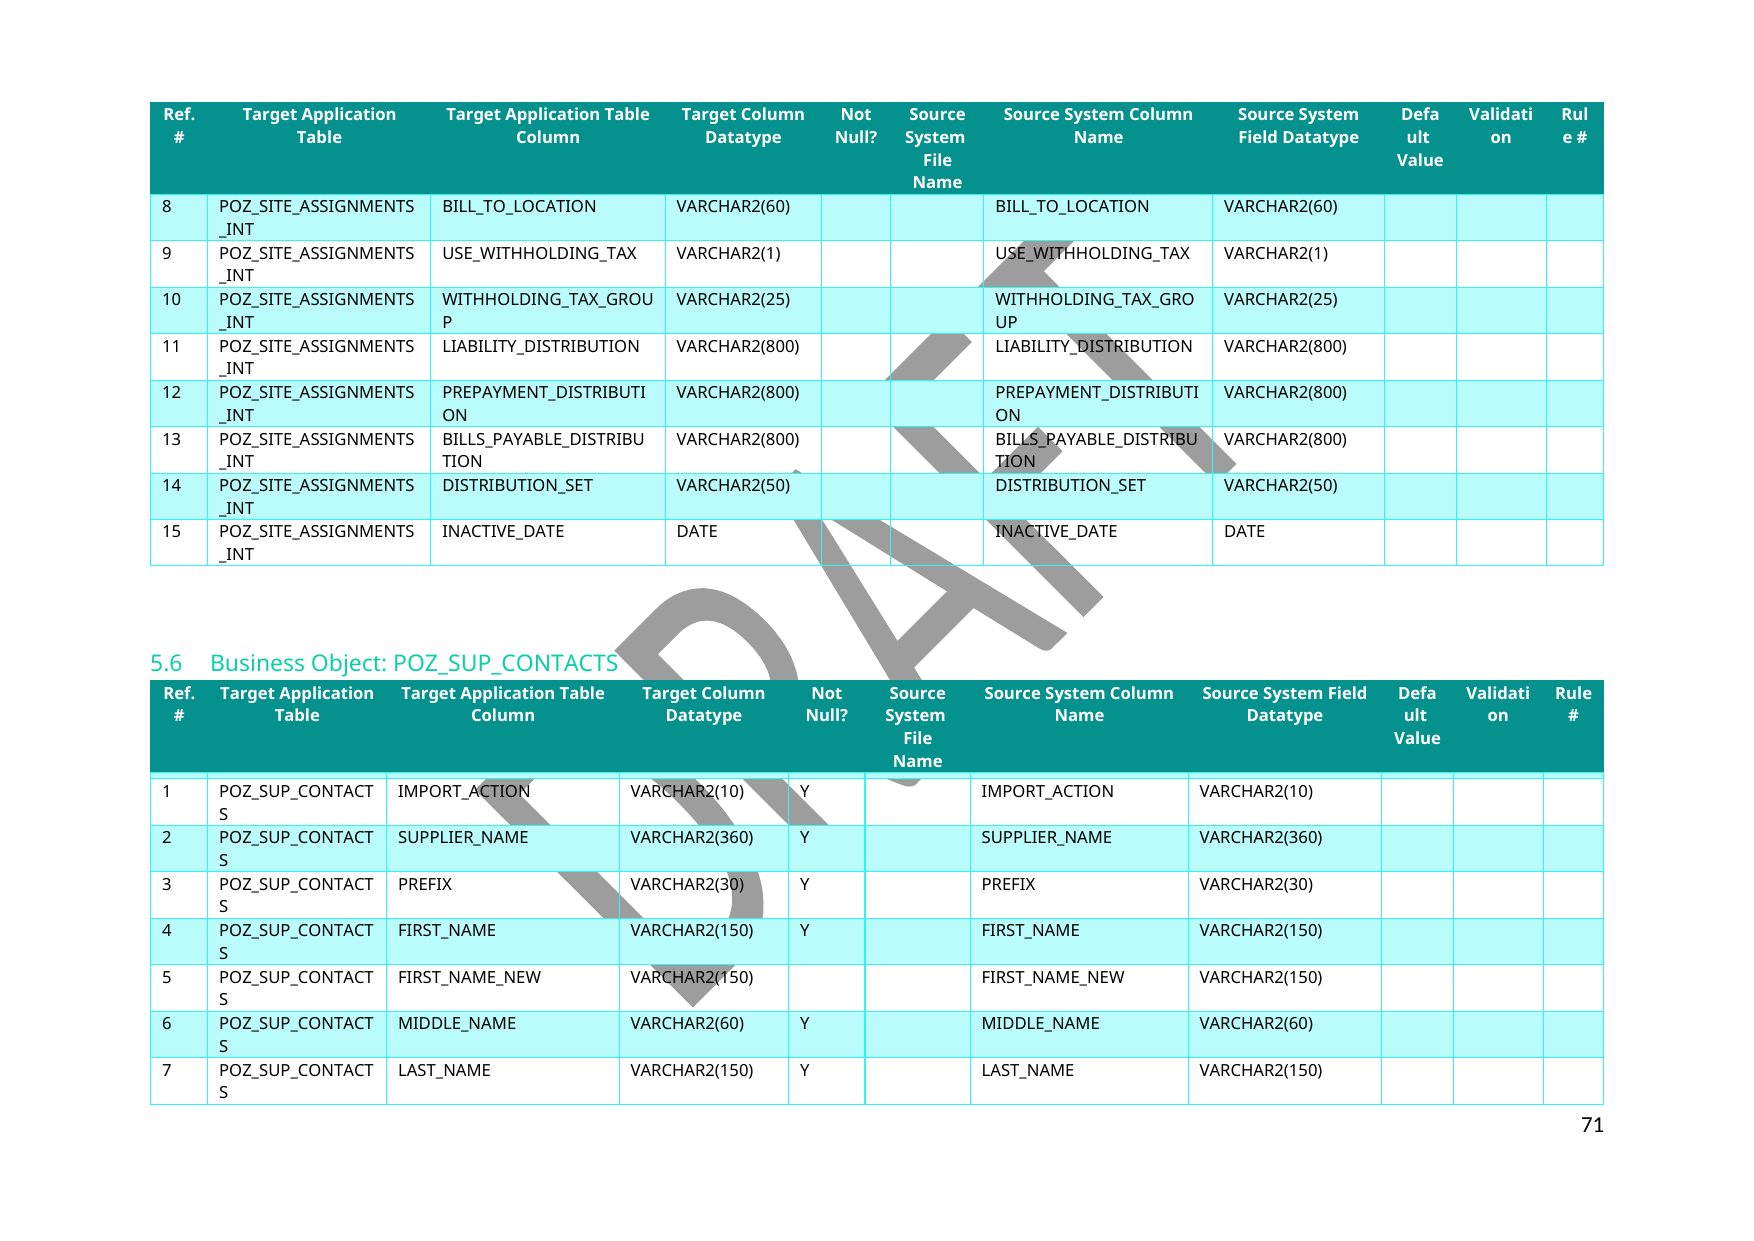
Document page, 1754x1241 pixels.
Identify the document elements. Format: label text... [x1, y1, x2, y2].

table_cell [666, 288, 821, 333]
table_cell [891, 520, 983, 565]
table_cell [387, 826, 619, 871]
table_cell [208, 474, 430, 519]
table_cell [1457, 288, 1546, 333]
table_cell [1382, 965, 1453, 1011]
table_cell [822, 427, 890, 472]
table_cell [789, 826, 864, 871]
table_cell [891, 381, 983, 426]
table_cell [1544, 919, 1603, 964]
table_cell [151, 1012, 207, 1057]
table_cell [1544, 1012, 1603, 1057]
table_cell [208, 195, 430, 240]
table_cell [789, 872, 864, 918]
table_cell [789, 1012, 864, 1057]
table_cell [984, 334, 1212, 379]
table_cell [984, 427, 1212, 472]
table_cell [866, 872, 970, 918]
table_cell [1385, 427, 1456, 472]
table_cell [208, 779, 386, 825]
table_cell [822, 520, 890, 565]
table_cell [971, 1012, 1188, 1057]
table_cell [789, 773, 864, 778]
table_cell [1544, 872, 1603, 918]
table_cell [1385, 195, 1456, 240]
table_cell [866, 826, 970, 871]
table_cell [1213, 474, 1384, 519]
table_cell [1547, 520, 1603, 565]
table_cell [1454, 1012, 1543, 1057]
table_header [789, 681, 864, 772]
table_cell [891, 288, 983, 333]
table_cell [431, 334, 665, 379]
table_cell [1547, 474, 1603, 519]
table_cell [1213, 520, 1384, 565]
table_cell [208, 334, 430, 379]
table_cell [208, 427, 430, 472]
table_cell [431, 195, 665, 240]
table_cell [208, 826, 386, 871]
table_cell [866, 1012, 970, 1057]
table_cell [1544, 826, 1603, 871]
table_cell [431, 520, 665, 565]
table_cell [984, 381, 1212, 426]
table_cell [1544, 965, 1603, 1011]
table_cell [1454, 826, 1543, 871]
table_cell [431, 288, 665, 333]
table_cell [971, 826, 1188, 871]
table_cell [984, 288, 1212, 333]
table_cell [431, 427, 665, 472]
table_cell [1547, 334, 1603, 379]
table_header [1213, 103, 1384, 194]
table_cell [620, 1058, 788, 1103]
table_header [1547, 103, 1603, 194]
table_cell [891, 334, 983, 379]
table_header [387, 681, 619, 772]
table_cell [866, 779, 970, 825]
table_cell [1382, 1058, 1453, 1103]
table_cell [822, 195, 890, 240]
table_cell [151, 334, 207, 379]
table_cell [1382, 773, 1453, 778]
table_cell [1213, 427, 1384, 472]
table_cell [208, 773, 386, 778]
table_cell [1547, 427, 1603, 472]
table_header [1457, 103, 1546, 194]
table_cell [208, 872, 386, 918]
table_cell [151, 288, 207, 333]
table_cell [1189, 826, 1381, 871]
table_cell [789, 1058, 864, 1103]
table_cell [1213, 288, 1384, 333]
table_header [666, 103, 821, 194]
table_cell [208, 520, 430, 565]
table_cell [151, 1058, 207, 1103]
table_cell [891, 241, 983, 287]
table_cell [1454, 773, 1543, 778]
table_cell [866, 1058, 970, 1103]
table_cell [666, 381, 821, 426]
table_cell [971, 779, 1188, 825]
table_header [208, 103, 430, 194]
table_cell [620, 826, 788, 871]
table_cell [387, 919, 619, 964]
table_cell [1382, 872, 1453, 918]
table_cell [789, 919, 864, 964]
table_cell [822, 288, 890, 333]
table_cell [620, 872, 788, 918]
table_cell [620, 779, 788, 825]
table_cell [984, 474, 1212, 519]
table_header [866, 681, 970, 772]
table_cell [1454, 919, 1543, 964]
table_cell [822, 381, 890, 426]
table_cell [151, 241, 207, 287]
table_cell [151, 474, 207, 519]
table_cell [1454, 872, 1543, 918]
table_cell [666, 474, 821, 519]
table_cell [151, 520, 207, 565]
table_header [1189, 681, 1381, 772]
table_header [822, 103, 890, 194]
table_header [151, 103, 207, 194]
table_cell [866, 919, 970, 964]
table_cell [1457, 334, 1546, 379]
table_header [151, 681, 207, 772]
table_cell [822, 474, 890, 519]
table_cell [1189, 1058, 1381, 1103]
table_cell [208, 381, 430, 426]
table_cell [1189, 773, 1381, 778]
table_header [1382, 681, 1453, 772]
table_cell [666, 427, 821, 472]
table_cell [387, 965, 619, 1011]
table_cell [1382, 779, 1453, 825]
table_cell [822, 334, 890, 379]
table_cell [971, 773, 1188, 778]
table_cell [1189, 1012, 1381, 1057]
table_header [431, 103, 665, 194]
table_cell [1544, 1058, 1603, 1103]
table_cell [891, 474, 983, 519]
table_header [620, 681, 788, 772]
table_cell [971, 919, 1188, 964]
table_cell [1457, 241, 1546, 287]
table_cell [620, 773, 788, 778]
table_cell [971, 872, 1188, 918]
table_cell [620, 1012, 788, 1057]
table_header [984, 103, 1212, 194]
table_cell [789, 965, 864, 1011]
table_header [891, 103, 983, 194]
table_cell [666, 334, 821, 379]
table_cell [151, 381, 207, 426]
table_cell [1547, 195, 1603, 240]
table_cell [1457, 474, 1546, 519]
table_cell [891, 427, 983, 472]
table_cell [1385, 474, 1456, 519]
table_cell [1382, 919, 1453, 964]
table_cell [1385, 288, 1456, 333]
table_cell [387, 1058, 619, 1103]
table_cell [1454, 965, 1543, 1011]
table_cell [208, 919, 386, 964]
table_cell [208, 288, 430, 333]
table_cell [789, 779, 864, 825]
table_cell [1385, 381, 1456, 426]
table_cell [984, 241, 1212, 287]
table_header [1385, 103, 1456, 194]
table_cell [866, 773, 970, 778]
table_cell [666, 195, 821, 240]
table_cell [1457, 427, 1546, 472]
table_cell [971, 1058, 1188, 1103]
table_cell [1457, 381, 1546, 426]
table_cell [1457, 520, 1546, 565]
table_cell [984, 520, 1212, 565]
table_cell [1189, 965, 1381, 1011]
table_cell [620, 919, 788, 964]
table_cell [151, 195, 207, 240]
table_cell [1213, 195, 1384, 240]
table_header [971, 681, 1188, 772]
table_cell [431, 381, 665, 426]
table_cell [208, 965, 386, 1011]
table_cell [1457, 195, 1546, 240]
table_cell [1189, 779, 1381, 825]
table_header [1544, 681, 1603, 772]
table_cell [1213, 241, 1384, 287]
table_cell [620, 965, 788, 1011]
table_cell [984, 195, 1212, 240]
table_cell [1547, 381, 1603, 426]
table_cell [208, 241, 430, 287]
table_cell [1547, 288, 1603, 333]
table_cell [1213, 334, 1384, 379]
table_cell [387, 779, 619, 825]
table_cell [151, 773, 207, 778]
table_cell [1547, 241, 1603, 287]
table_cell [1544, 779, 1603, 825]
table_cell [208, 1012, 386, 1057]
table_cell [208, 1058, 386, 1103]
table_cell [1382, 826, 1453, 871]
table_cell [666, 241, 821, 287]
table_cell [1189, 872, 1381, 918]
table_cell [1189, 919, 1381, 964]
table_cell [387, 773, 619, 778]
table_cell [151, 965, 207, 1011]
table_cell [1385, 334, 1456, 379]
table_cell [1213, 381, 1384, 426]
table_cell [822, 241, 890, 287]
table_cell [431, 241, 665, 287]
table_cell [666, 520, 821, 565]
subtitle Business Object: POZ_SUP_CONTACTS [150, 646, 1604, 678]
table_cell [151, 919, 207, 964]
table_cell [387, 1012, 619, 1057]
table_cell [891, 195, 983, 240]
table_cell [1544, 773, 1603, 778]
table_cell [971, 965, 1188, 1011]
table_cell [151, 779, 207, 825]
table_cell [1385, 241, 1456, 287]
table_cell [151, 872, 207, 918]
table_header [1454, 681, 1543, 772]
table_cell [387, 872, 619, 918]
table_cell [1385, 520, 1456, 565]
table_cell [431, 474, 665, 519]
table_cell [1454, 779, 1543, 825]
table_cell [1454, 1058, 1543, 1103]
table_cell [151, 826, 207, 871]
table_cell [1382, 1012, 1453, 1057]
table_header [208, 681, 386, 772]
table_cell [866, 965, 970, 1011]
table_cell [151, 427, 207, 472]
